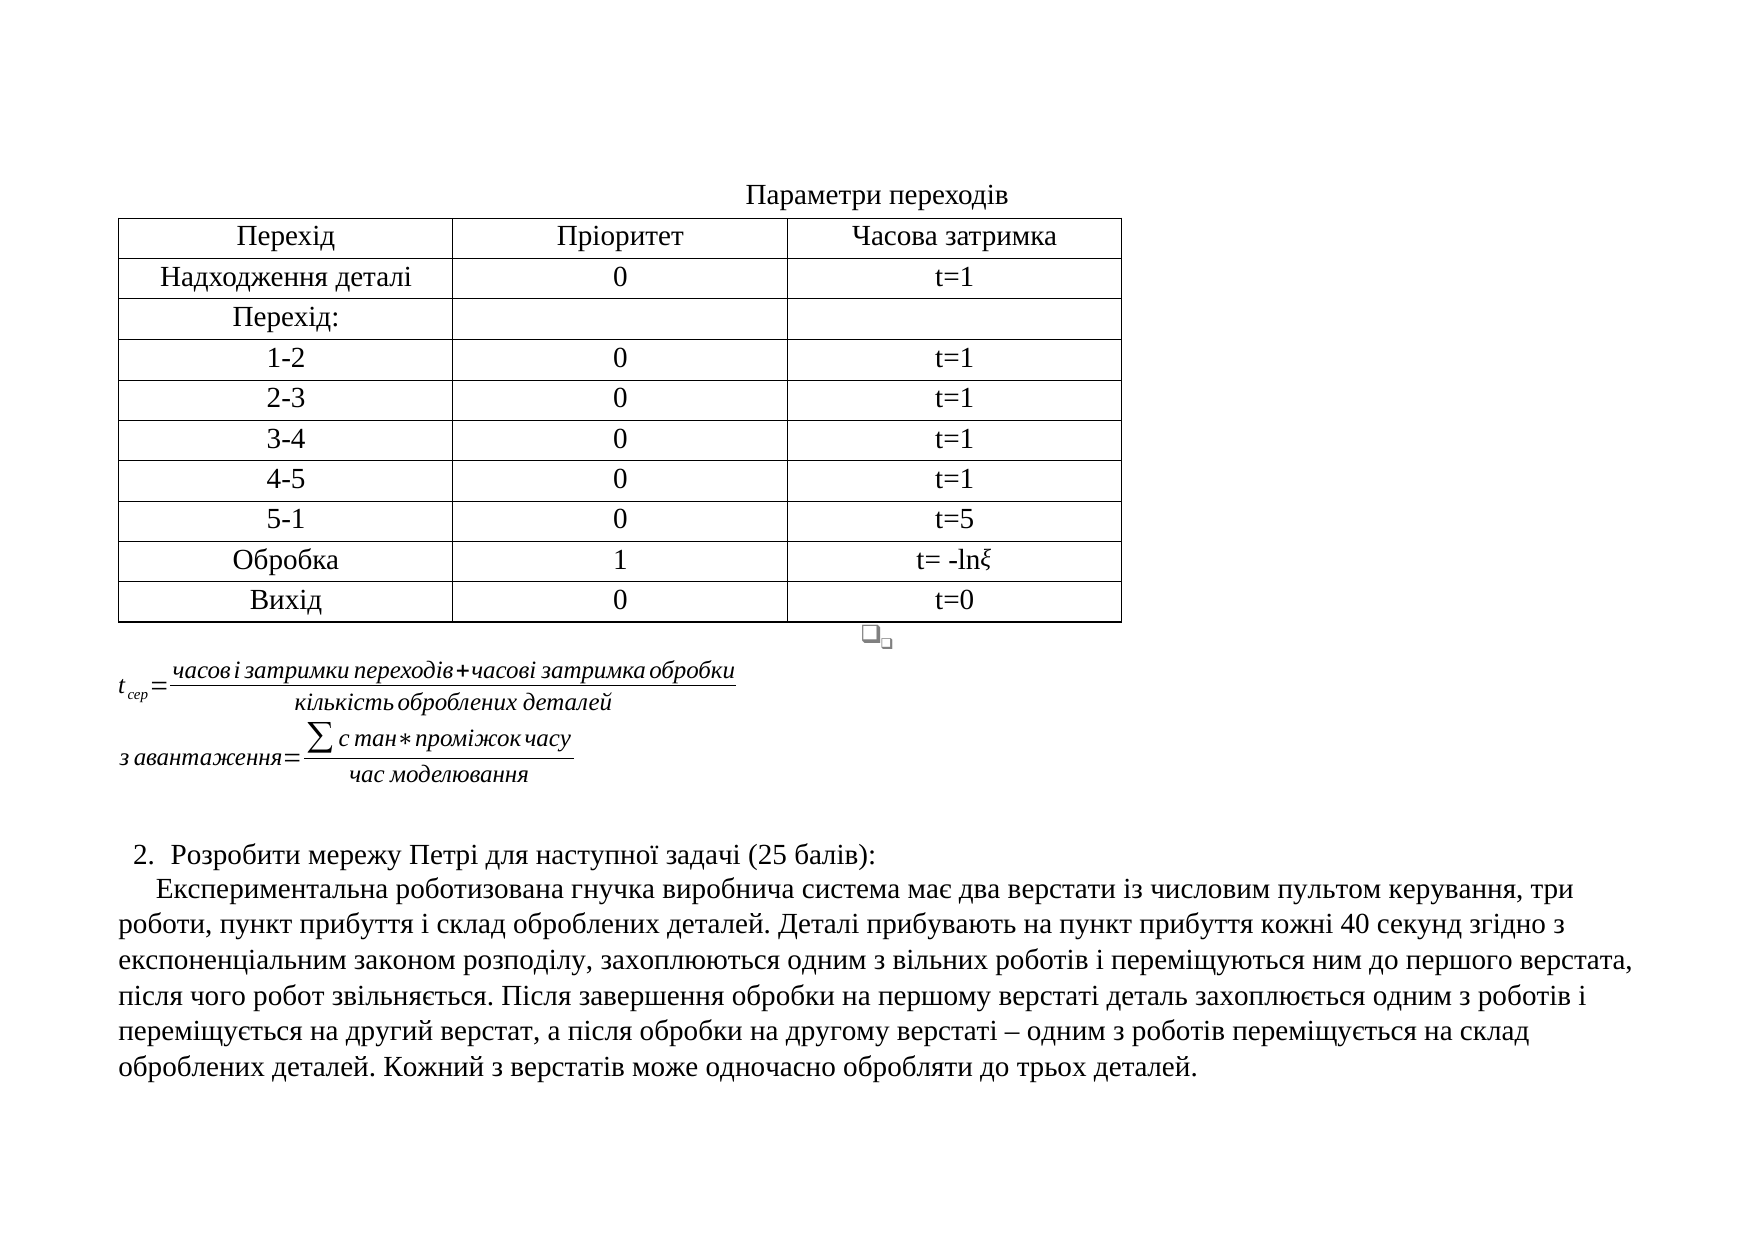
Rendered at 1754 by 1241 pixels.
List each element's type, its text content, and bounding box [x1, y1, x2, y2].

table_cell t=1 [788, 421, 1121, 460]
table_header Перехід [119, 219, 452, 258]
table_cell 5-1 [119, 502, 452, 541]
table_cell 1 [453, 542, 787, 581]
table_cell 4-5 [119, 461, 452, 501]
text Параметри переходів [118, 177, 1636, 211]
table_cell t= -ln [788, 542, 1121, 581]
table_cell Перехід: [119, 299, 452, 339]
table_header Пріоритет [453, 219, 787, 258]
table_cell [453, 299, 787, 339]
table_cell 0 [453, 502, 787, 541]
list Розробити мережу Петрі для наступної задачі (25 балів): [133, 837, 1636, 871]
table_cell 0 [453, 582, 787, 621]
table_cell 0 [453, 461, 787, 501]
table_cell 2-3 [119, 381, 452, 420]
table_cell t=1 [788, 340, 1121, 379]
table_cell t=0 [788, 582, 1121, 621]
table_cell 0 [453, 421, 787, 460]
table_cell 1-2 [119, 340, 452, 379]
table_header Часова затримка [788, 219, 1121, 258]
table_cell t=1 [788, 461, 1121, 501]
table_cell t=5 [788, 502, 1121, 541]
table_cell t=1 [788, 259, 1121, 298]
table_cell 0 [453, 340, 787, 379]
table_cell t=1 [788, 381, 1121, 420]
text Експериментальна роботизована гнучка виробнича система має два верстати із числовим пультом керування, три роботи, пункт прибуття і склад оброблених деталей. Деталі прибувають на пункт прибуття кожні 40 секунд згідно з експоненціальним законом розподілу, захоплюються одним з вільних роботів і переміщуються ним до першого верстата, після чого робот звільняється. Після завершення обробки на першому верстаті деталь захоплюється одним з роботів і переміщується на другий верстат, а після обробки на другому верстаті – одним з роботів переміщується на склад оброблених деталей. Кожний з верстатів може одночасно обробляти до трьох деталей. [118, 871, 1636, 1082]
table_cell 0 [453, 259, 787, 298]
table_cell 0 [453, 381, 787, 420]
table_cell [788, 299, 1121, 339]
table_cell Обробка [119, 542, 452, 581]
table_cell Надходження деталі [119, 259, 452, 298]
table_cell 3-4 [119, 421, 452, 460]
table_cell Вихід [119, 582, 452, 621]
